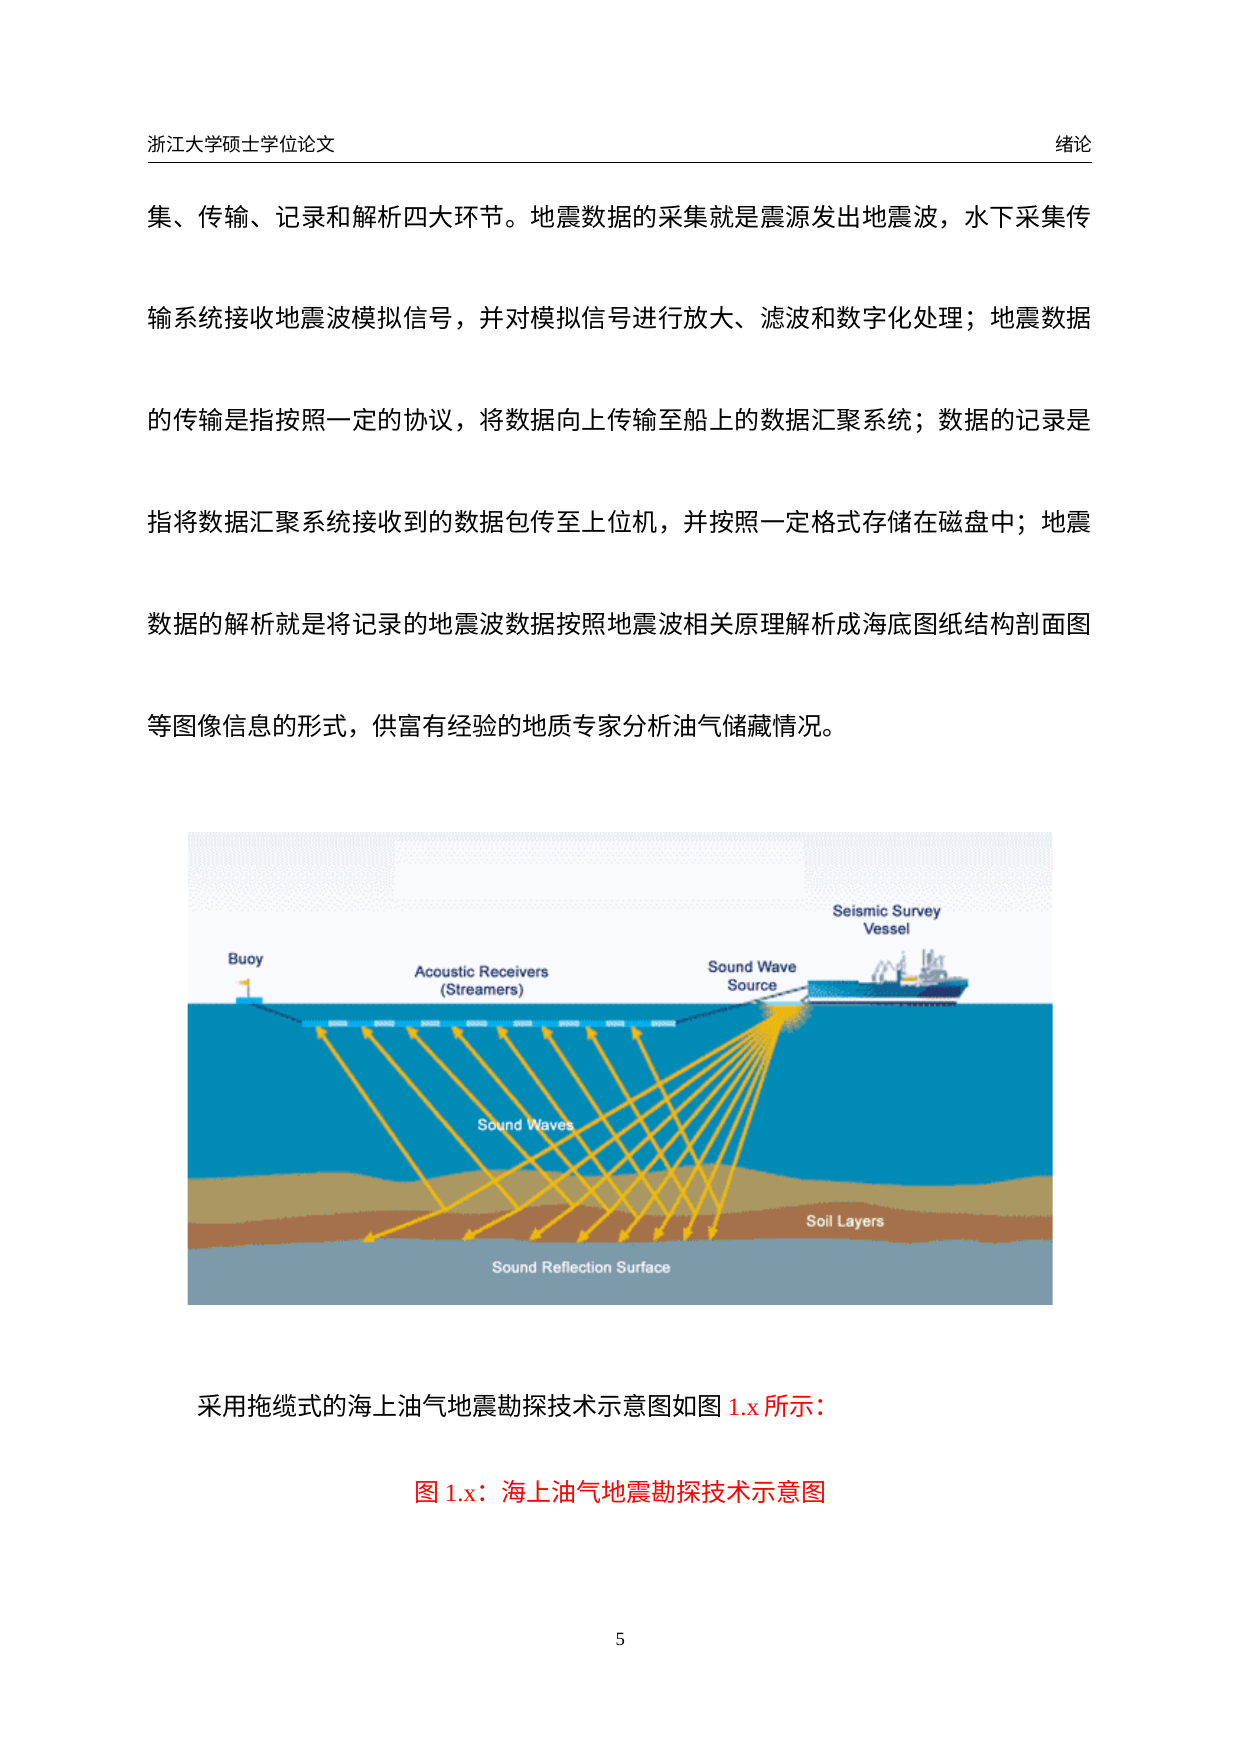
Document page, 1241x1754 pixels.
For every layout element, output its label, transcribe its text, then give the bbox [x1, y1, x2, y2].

picture [651, 1020, 678, 1027]
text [148, 181, 1092, 758]
picture [606, 1020, 625, 1027]
picture [329, 1020, 348, 1027]
picture [374, 1020, 394, 1027]
picture [514, 1020, 532, 1027]
picture [559, 1020, 580, 1027]
text 图1.x：海上油气地震勘探技术示意图 [148, 1457, 1092, 1525]
picture [466, 1020, 488, 1027]
picture [421, 1020, 440, 1027]
picture [187, 832, 1053, 1305]
